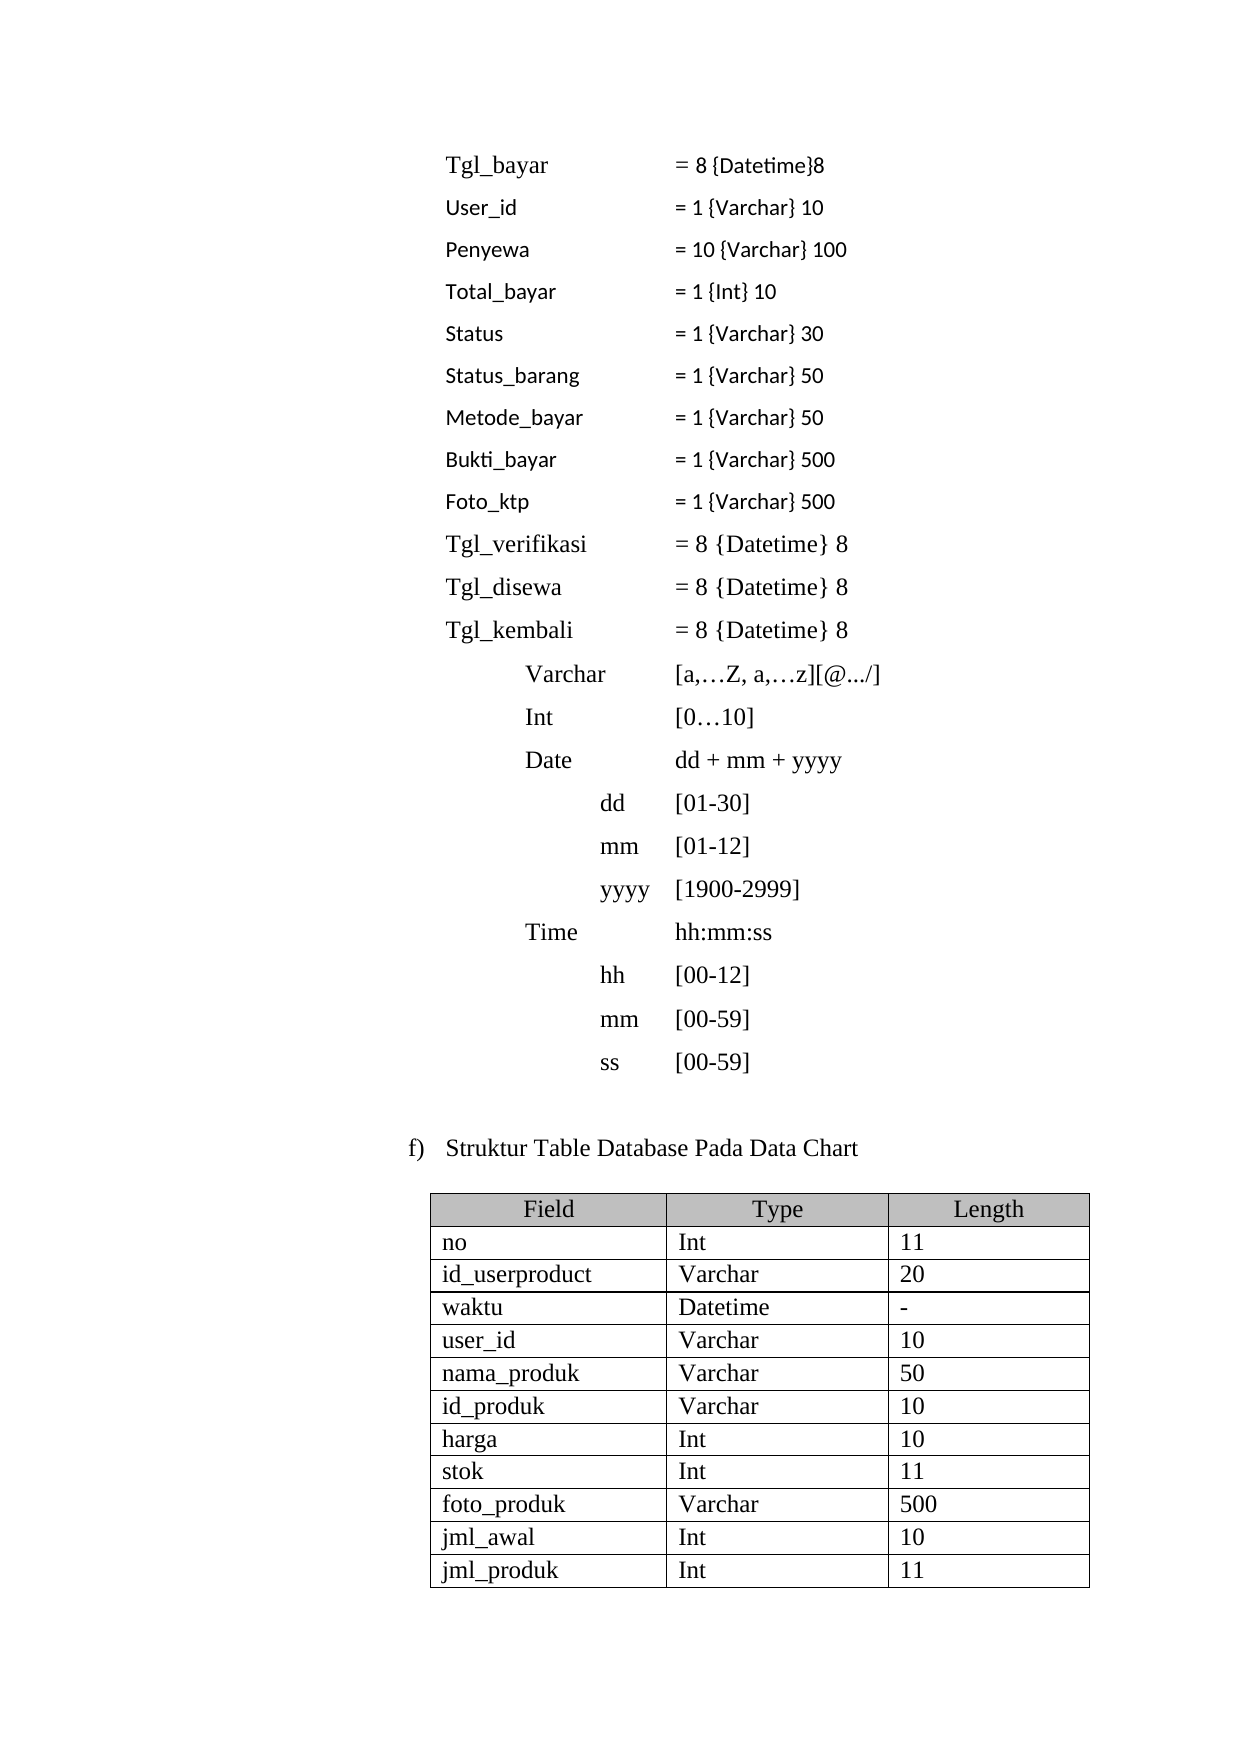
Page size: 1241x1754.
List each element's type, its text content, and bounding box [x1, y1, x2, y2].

table_header Type [667, 1194, 888, 1226]
table_cell stok [431, 1456, 666, 1488]
table_cell 10 [889, 1424, 1089, 1455]
table_cell 11 [889, 1227, 1089, 1258]
table_cell Varchar [667, 1260, 888, 1291]
table_cell nama_produk [431, 1358, 666, 1390]
table_cell Datetime [667, 1293, 888, 1324]
table_cell no [431, 1227, 666, 1258]
table_cell - [889, 1293, 1089, 1324]
list Tgl_verifikasi = 8 {Datetime} 8 [445, 529, 1090, 558]
list Tgl_kembali = 8 {Datetime} 8 [445, 616, 1090, 644]
table_cell jml_produk [431, 1555, 666, 1587]
list Time hh:mm:ss [516, 917, 1090, 946]
table_cell 50 [889, 1358, 1089, 1390]
table_cell Varchar [667, 1489, 888, 1521]
table_cell Int [667, 1456, 888, 1488]
table_cell 10 [889, 1522, 1089, 1554]
table_cell id_produk [431, 1391, 666, 1423]
list Foto_ktp = 1 {Varchar} 500 [445, 487, 1090, 515]
list Date dd + mm + yyyy [516, 745, 1090, 774]
list Status = 1 {Varchar} 30 [445, 319, 1090, 347]
table_cell Int [667, 1424, 888, 1455]
table_cell foto_produk [431, 1489, 666, 1521]
table_cell Int [667, 1227, 888, 1258]
list Status_barang = 1 {Varchar} 50 [445, 361, 1090, 389]
table_cell id_userproduct [431, 1260, 666, 1291]
table_cell Varchar [667, 1358, 888, 1390]
table_cell Varchar [667, 1391, 888, 1423]
table_cell 11 [889, 1555, 1089, 1587]
table_cell harga [431, 1424, 666, 1455]
table_cell 20 [889, 1260, 1089, 1291]
table_cell 10 [889, 1325, 1089, 1357]
list Tgl_bayar = 8 {Datetime}8 [445, 150, 1090, 179]
table_cell Varchar [667, 1325, 888, 1357]
list mm [00-59] [516, 1004, 1090, 1032]
table_header Field [431, 1194, 666, 1226]
list Int [0…10] [516, 702, 1090, 731]
list yyyy [1900-2999] [516, 874, 1090, 903]
list Struktur Table Database Pada Data Chart [408, 1133, 1090, 1162]
list Metode_bayar = 1 {Varchar} 50 [445, 403, 1090, 431]
list Total_bayar = 1 {Int} 10 [445, 277, 1090, 306]
table_header Length [889, 1194, 1089, 1226]
list mm [01-12] [516, 831, 1090, 860]
list Tgl_disewa = 8 {Datetime} 8 [445, 572, 1090, 601]
table_cell Int [667, 1522, 888, 1554]
list hh [00-12] [516, 961, 1090, 989]
table_cell 500 [889, 1489, 1089, 1521]
table_cell 11 [889, 1456, 1089, 1488]
table_cell waktu [431, 1293, 666, 1324]
list User_id = 1 {Varchar} 10 [445, 193, 1090, 222]
list Penyewa = 10 {Varchar} 100 [445, 236, 1090, 263]
table_cell Int [667, 1555, 888, 1587]
table_cell user_id [431, 1325, 666, 1357]
list Varchar [a,…Z, a,…z][@.../] [520, 659, 1090, 687]
table_cell jml_awal [431, 1522, 666, 1554]
list Bukti_bayar = 1 {Varchar} 500 [445, 445, 1090, 473]
list ss [00-59] [516, 1047, 1090, 1076]
table_cell 10 [889, 1391, 1089, 1423]
list dd [01-30] [516, 788, 1090, 817]
